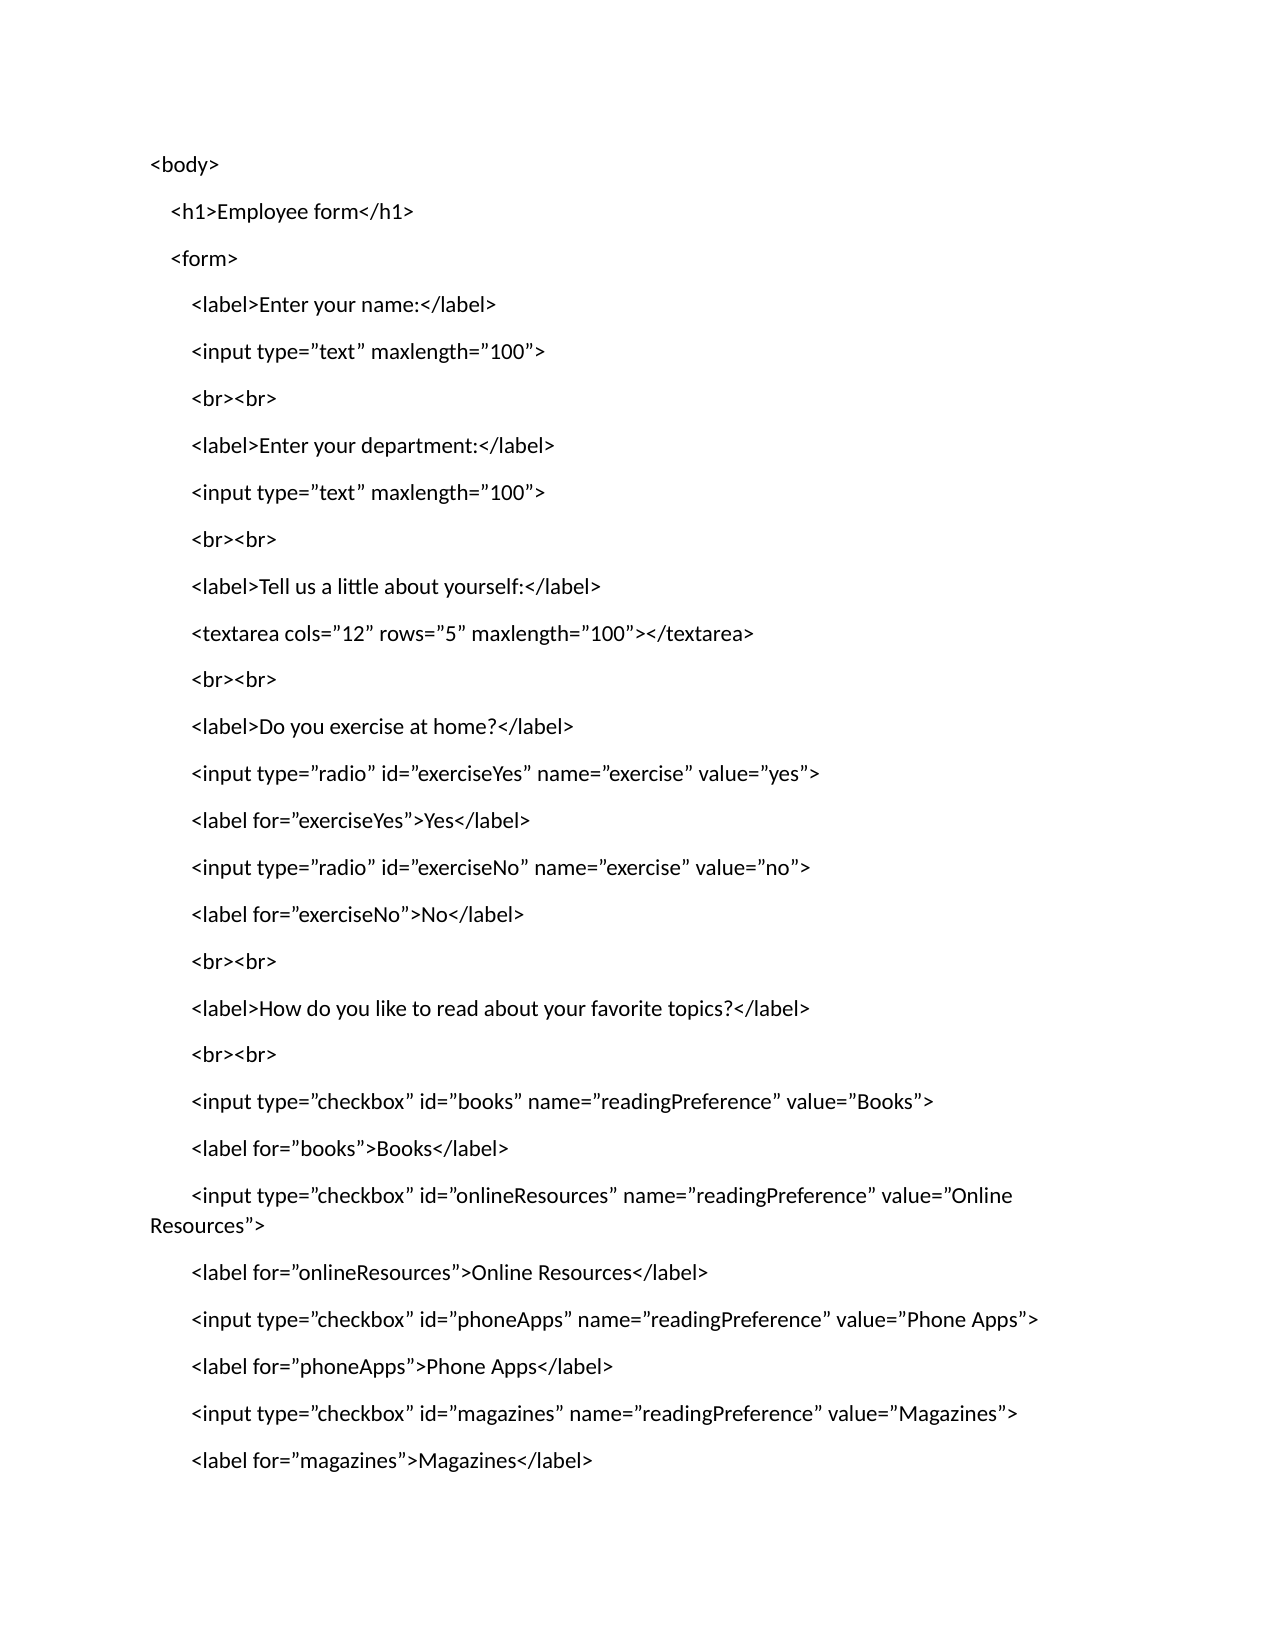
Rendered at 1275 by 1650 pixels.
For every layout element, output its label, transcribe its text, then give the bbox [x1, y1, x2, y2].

text <br><br> [150, 947, 1125, 975]
text <label>Tell us a little about yourself:</label> [150, 572, 1125, 600]
text <label>Enter your department:</label> [150, 431, 1125, 459]
text <input type=”radio” id=”exerciseYes” name=”exercise” value=”yes”> [150, 759, 1125, 787]
text <label>Do you exercise at home?</label> [150, 712, 1125, 741]
text <textarea cols=”12” rows=”5” maxlength=”100”></textarea> [150, 619, 1125, 647]
text <input type=”checkbox” id=”magazines” name=”readingPreference” value=”Magazines”> [150, 1399, 1125, 1427]
text <label for=”magazines”>Magazines</label> [150, 1446, 1125, 1474]
text <input type=”radio” id=”exerciseNo” name=”exercise” value=”no”> [150, 853, 1125, 881]
text <label for=”books”>Books</label> [150, 1134, 1125, 1162]
text <label for=”exerciseYes”>Yes</label> [150, 806, 1125, 834]
text <input type=”checkbox” id=”phoneApps” name=”readingPreference” value=”Phone Apps”> [150, 1305, 1125, 1333]
text <input type=”text” maxlength=”100”> [150, 337, 1125, 366]
text <label>How do you like to read about your favorite topics?</label> [150, 994, 1125, 1022]
text <body> [150, 150, 1125, 178]
text <br><br> [150, 525, 1125, 553]
text <label for=”exerciseNo”>No</label> [150, 900, 1125, 928]
text <label for=”phoneApps”>Phone Apps</label> [150, 1352, 1125, 1380]
text <br><br> [150, 666, 1125, 694]
text <br><br> [150, 1041, 1125, 1069]
text <input type=”checkbox” id=”onlineResources” name=”readingPreference” value=”Online Resources”> [150, 1181, 1125, 1239]
text <h1>Employee form</h1> [150, 197, 1125, 225]
text <label for=”onlineResources”>Online Resources</label> [150, 1258, 1125, 1286]
text <br><br> [150, 384, 1125, 412]
text <label>Enter your name:</label> [150, 291, 1125, 319]
text <input type=”checkbox” id=”books” name=”readingPreference” value=”Books”> [150, 1087, 1125, 1116]
text <input type=”text” maxlength=”100”> [150, 478, 1125, 506]
text <form> [150, 244, 1125, 272]
